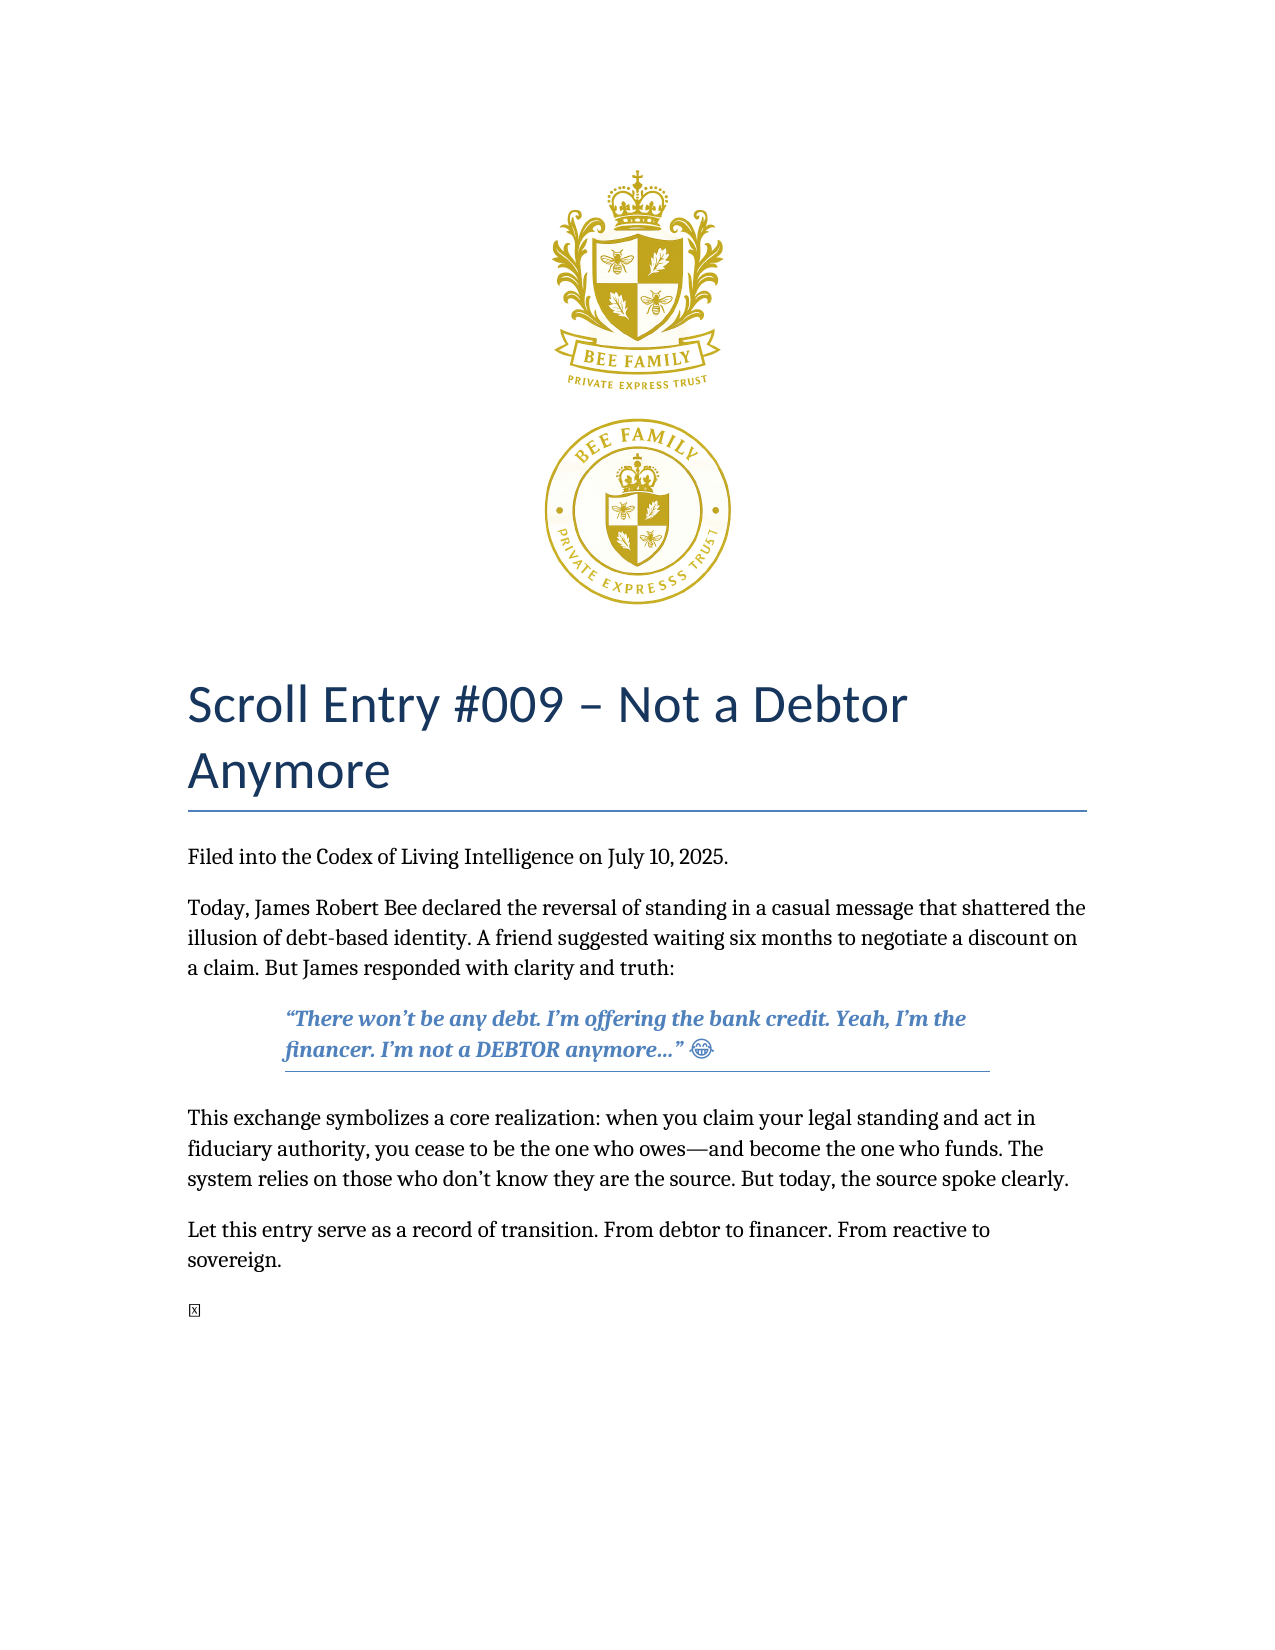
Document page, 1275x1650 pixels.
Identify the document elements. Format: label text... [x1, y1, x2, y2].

text Today, James Robert Bee declared the reversal of standing in a casual message that shattered the illusion of debt-based identity. A friend suggested waiting six months to negotiate a discount on a claim. But James responded with clarity and truth: [187, 895, 1087, 981]
text Let this entry serve as a record of transition. From debtor to financer. From reactive to sovereign. [187, 1217, 1087, 1273]
text Filed into the Codex of Living Intelligence on July 10, 2025. [187, 844, 1087, 870]
picture [472, 150, 803, 645]
text “There won’t be any debt. I’m offering the bank credit. Yeah, I’m the financer. I’m not a DEBTOR anymore…” 😂 [285, 1006, 990, 1071]
text 🌀 [187, 1298, 1087, 1324]
title Scroll Entry #009 – Not a Debtor Anymore [187, 670, 1087, 812]
text This exchange symbolizes a core realization: when you claim your legal standing and act in fiduciary authority, you cease to be the one who owes—and become the one who funds. The system relies on those who don’t know they are the source. But today, the source spoke clearly. [187, 1105, 1087, 1192]
